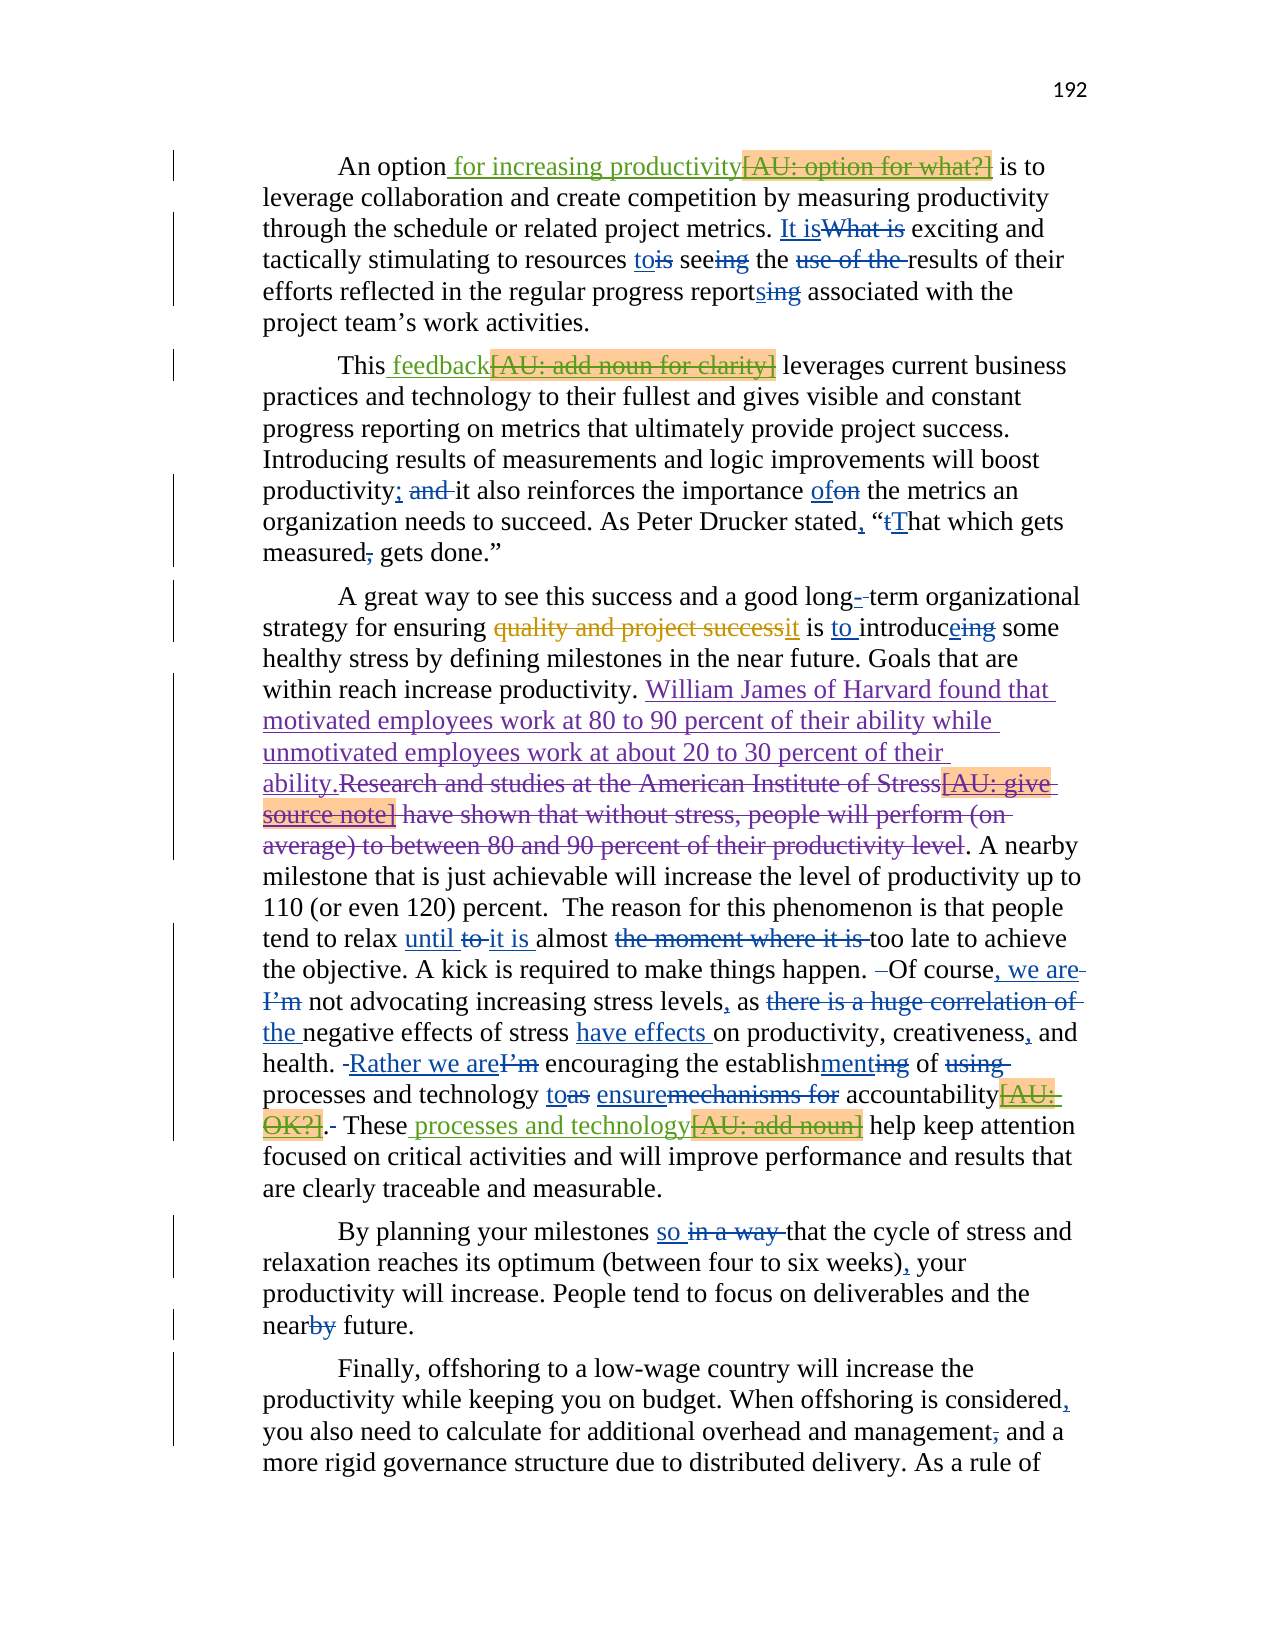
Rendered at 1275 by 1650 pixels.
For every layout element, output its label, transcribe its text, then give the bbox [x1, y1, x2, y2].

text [262, 1352, 1087, 1477]
text By planning your milestones that the cycle of stress and relaxation reaches its optimum (between four to six weeks) your productivity will increase. People tend to focus on deliverables and the near future. [262, 1215, 1087, 1340]
text An option is to leverage collaboration and create competition by measuring productivity through the schedule or related project metrics. exciting and tactically stimulating to resources see the results of their efforts reflected in the regular progress report associated with the project team’s work activities. [262, 150, 1087, 337]
text This leverages current business practices and technology to their fullest and gives visible and constant progress reporting on metrics that ultimately provide project success. Introducing results of measurements and logic improvements will boost productivity it also reinforces the importance the metrics an organization needs to succeed. As Peter Drucker stated “hat which gets measured gets done.” [262, 349, 1087, 567]
text A great way to see this success and a good longterm organizational strategy for ensuring is introduc some healthy stress by defining milestones in the near future. Goals that are within reach increase productivity. . A nearby milestone that is just achievable will increase the level of productivity up to 110 (or even 120) percent. The reason for this phenomenon is that people tend to relax almost too late to achieve the objective. A kick is required to make things happen. Of course not advocating increasing stress levels as negative effects of stress on productivity, creativeness and health. encouraging the establish of processes and technology accountability. These help keep attention focused on critical activities and will improve performance and results that are clearly traceable and measurable. [262, 580, 1087, 1203]
